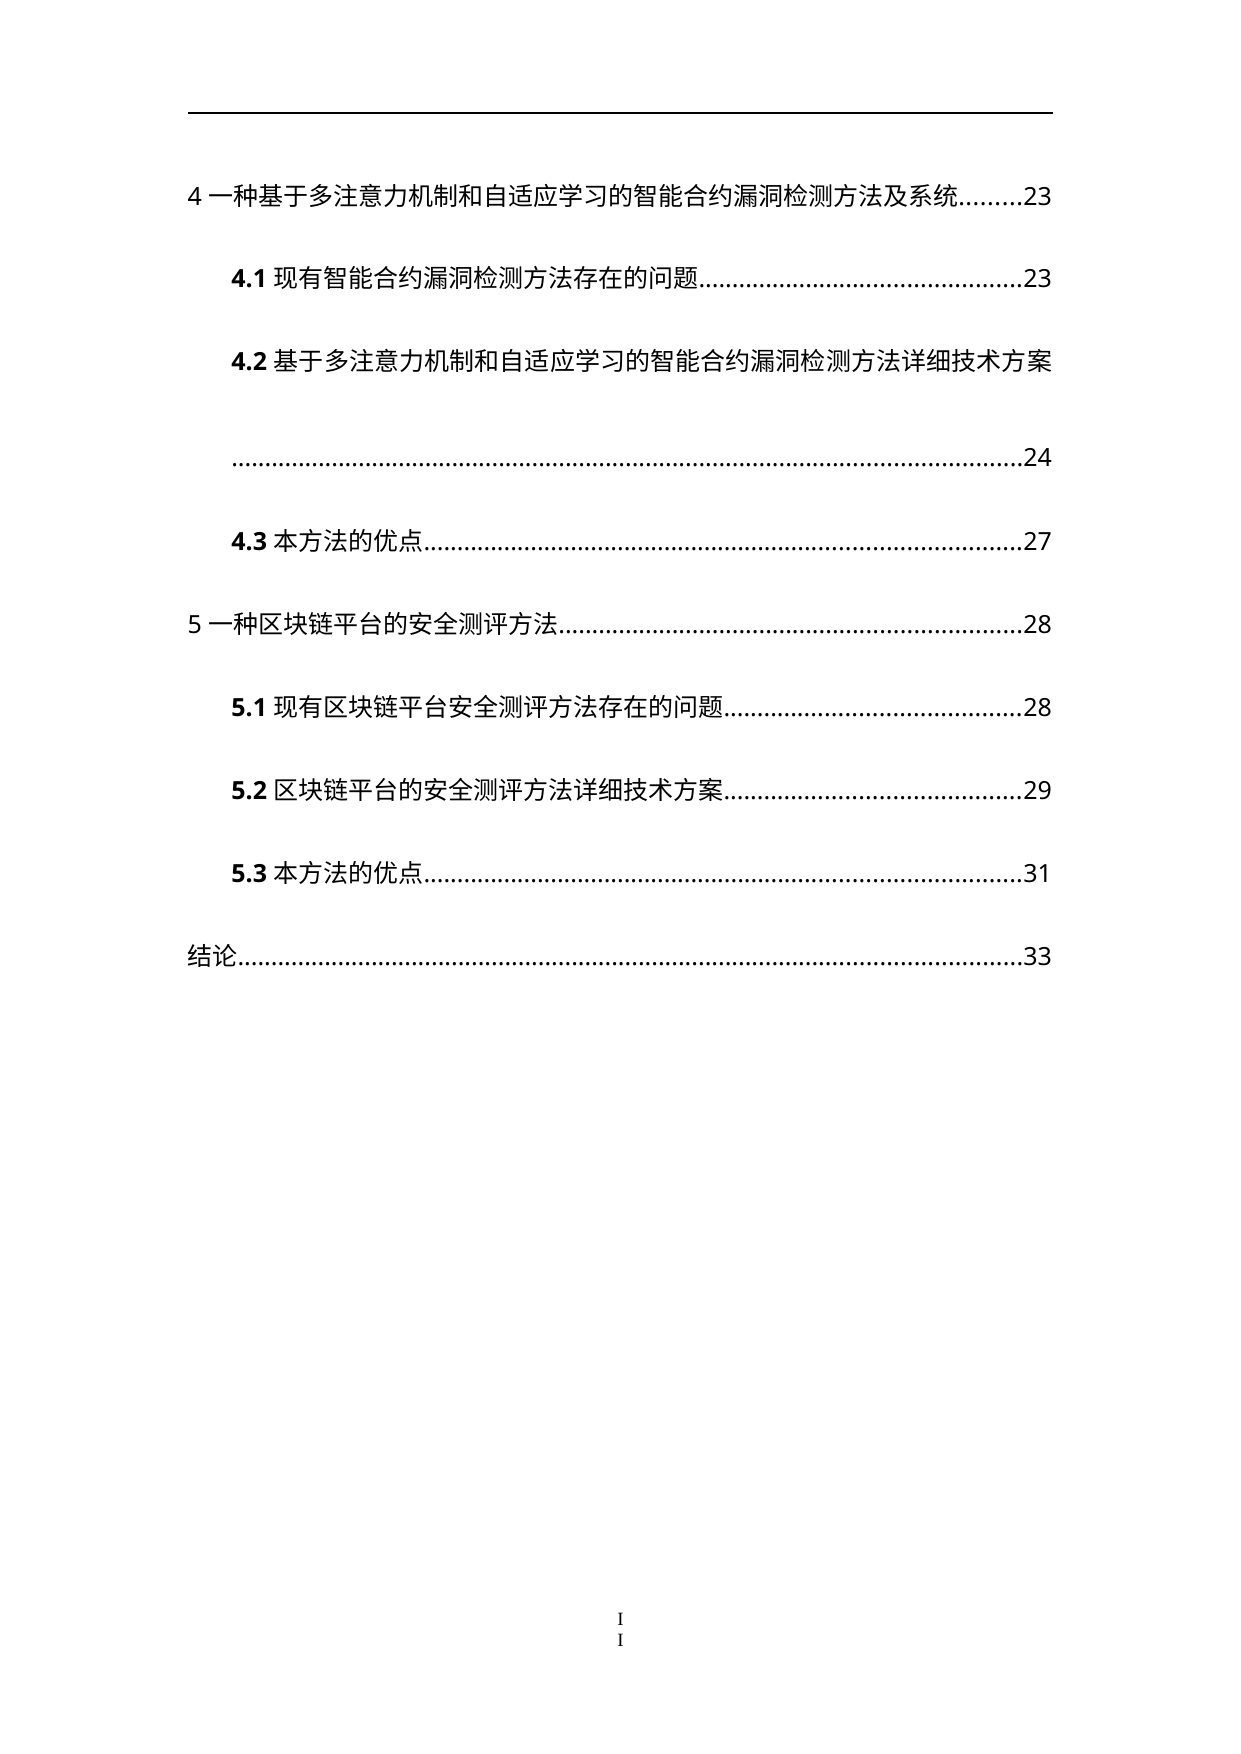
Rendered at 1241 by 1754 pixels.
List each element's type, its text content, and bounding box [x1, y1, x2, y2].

text 5.2 区块链平台的安全测评方法详细技术方案 29 [231, 756, 1053, 821]
text 4 一种基于多注意力机制和自适应学习的智能合约漏洞检测方法及系统 23 [187, 162, 1053, 227]
text 4.2 基于多注意力机制和自适应学习的智能合约漏洞检测方法详细技术方案 24 [231, 327, 1053, 489]
text 结论 33 [187, 922, 1053, 987]
text 5.1 现有区块链平台安全测评方法存在的问题 28 [231, 673, 1053, 738]
text 4.1 现有智能合约漏洞检测方法存在的问题 23 [231, 245, 1053, 310]
text 5 一种区块链平台的安全测评方法 28 [187, 590, 1053, 655]
text 5.3 本方法的优点 31 [231, 839, 1053, 904]
text 4.3 本方法的优点 27 [231, 507, 1053, 572]
